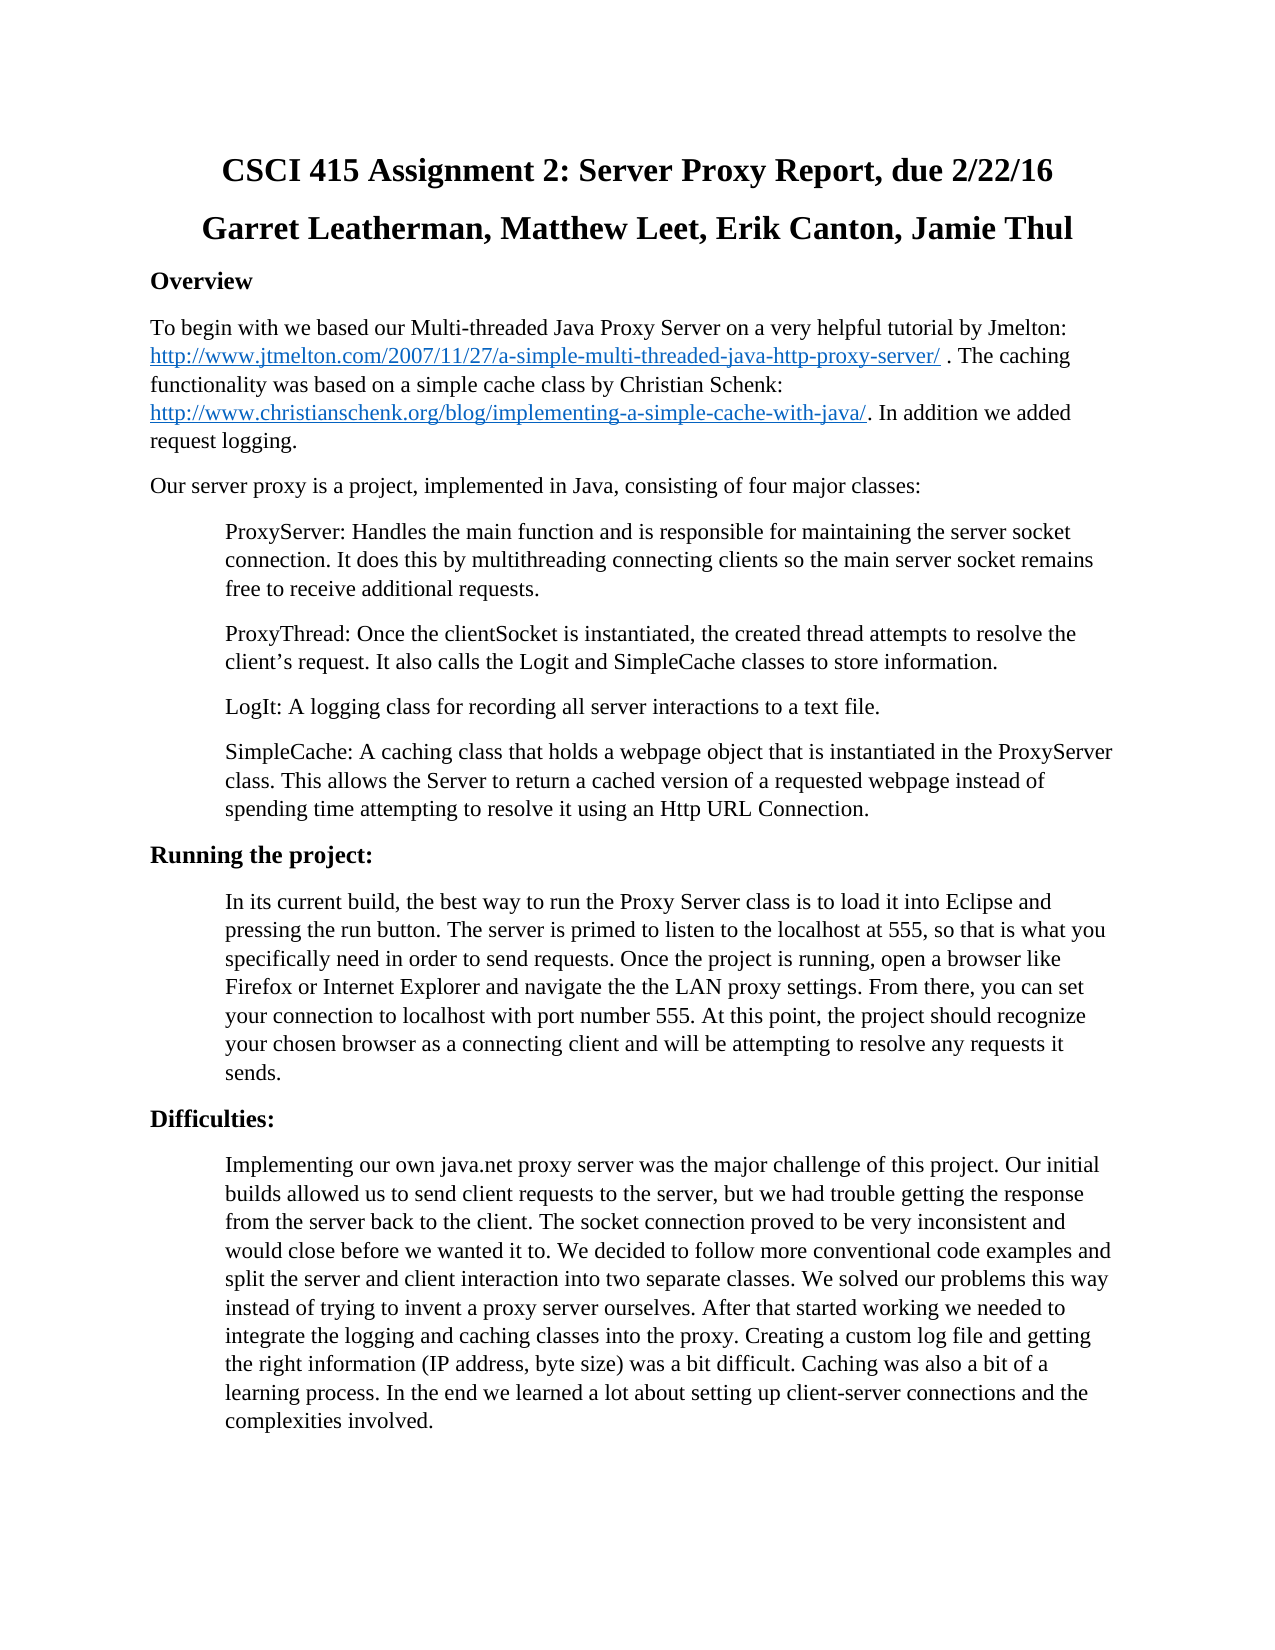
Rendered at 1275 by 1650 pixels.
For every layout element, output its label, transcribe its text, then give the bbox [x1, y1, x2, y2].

text Running the project: [150, 840, 1125, 869]
text Our server proxy is a project, implemented in Java, consisting of four major classes: [150, 473, 1125, 499]
text Overview [150, 266, 1125, 295]
text LogIt: A logging class for recording all server interactions to a text file. [150, 693, 1125, 719]
text ProxyThread: Once the clientSocket is instantiated, the created thread attempts to resolve the client’s request. It also calls the Logit and SimpleCache classes to store information. [225, 620, 1125, 674]
text ProxyServer: Handles the main function and is responsible for maintaining the server socket connection. It does this by multithreading connecting clients so the main server socket remains free to receive additional requests. [225, 518, 1125, 601]
text CSCI 415 Assignment 2: Server Proxy Report, due 2/22/16 [150, 150, 1125, 188]
text To begin with we based our Multi-threaded Java Proxy Server on a very helpful tutorial by Jmelton: http://www.jtmelton.com/2007/11/27/a-simple-multi-threaded-java-http-proxy-server/ . The caching functionality was based on a simple cache class by Christian Schenk: http://www.christianschenk.org/blog/implementing-a-simple-cache-with-java/. In addition we added request logging. [150, 314, 1125, 454]
text SimpleCache: A caching class that holds a webpage object that is instantiated in the ProxyServer class. This allows the Server to return a cached version of a requested webpage instead of spending time attempting to resolve it using an Http URL Connection. [225, 738, 1125, 822]
text Implementing our own java.net proxy server was the major challenge of this project. Our initial builds allowed us to send client requests to the server, but we had trouble getting the response from the server back to the client. The socket connection proved to be very inconsistent and would close before we wanted it to. We decided to follow more conventional code examples and split the server and client interaction into two separate classes. We solved our problems this way instead of trying to invent a proxy server ourselves. After that started working we needed to integrate the logging and caching classes into the proxy. Creating a custom log file and getting the right information (IP address, byte size) was a bit difficult. Caching was also a bit of a learning process. In the end we learned a lot about setting up client-server connections and the complexities involved. [225, 1151, 1125, 1434]
text Garret Leatherman, Matthew Leet, Erik Canton, Jamie Thul [150, 208, 1125, 246]
text In its current build, the best way to run the Proxy Server class is to load it into Eclipse and pressing the run button. The server is primed to listen to the localhost at 555, so that is what you specifically need in order to send requests. Once the project is running, open a browser like Firefox or Internet Explorer and navigate the the LAN proxy settings. From there, you can set your connection to localhost with port number 555. At this point, the project should recognize your chosen browser as a connecting client and will be attempting to resolve any requests it sends. [225, 888, 1125, 1085]
text Difficulties: [150, 1104, 1125, 1132]
